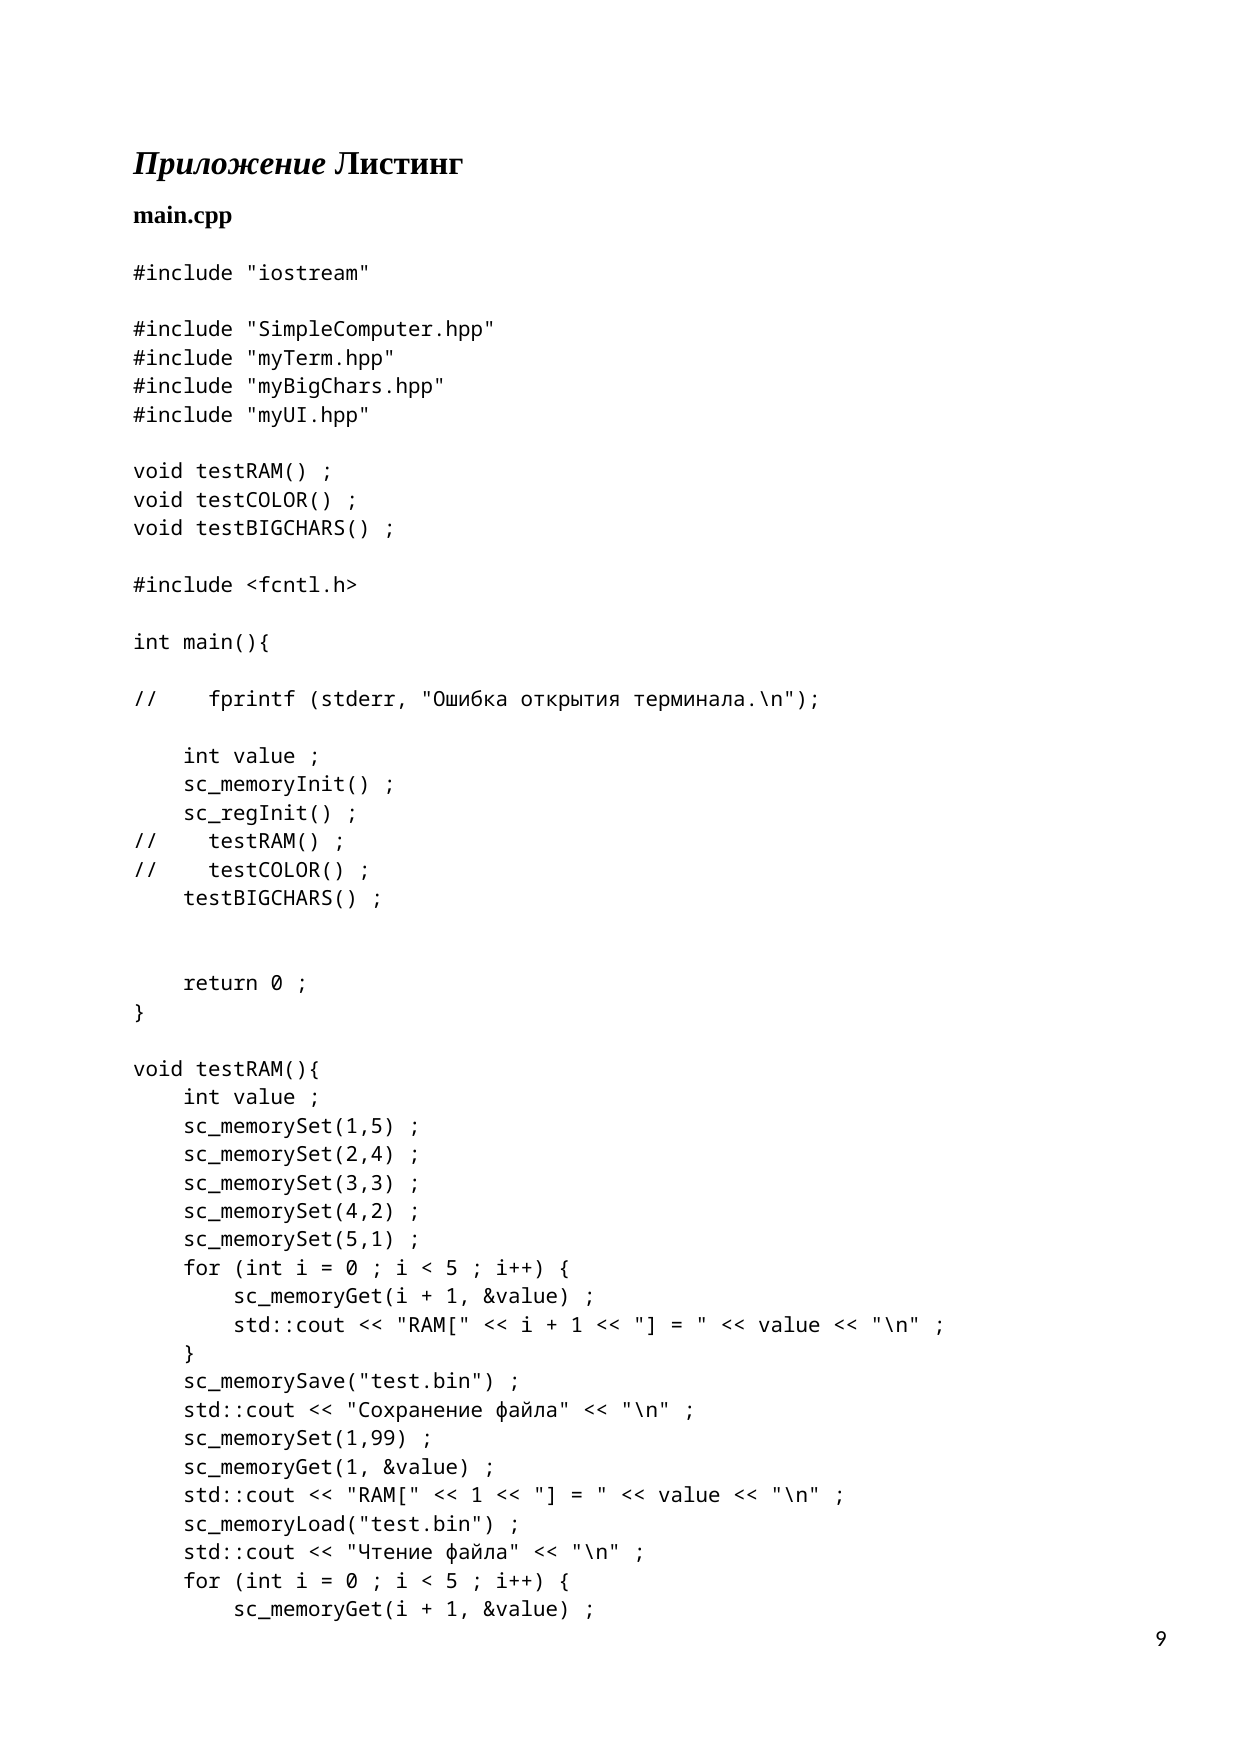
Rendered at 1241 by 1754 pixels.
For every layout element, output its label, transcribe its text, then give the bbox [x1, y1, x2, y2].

text void testRAM() ; [133, 457, 1167, 485]
text for (int i = 0 ; i < 5 ; i++) { [133, 1253, 1167, 1281]
text std::cout << "RAM[" << i + 1 << "] = " << value << "\n" ; [133, 1310, 1167, 1338]
text int value ; [133, 741, 1167, 769]
text sc_memorySet(5,1) ; [133, 1224, 1167, 1253]
subtitle Приложение Листинг [133, 143, 1167, 181]
text #include "SimpleComputer.hpp" [133, 314, 1167, 343]
text sc_regInit() ; [133, 798, 1167, 826]
text #include "myBigChars.hpp" [133, 371, 1167, 400]
text std::cout << "Сохранение файла" << "\n" ; [133, 1395, 1167, 1423]
text #include "myUI.hpp" [133, 400, 1167, 428]
text std::cout << "RAM[" << 1 << "] = " << value << "\n" ; [133, 1480, 1167, 1509]
text int value ; [133, 1082, 1167, 1111]
text #include <fcntl.h> [133, 570, 1167, 599]
text main.сpp [133, 200, 1167, 228]
text sc_memoryInit() ; [133, 769, 1167, 798]
text #include "iostream" [133, 258, 1167, 286]
text void testRAM(){ [133, 1054, 1167, 1082]
text sc_memorySet(2,4) ; [133, 1139, 1167, 1168]
text void testBIGCHARS() ; [133, 513, 1167, 542]
text sc_memoryGet(i + 1, &value) ; [133, 1281, 1167, 1310]
text sc_memorySet(1,99) ; [133, 1423, 1167, 1452]
text sc_memoryGet(i + 1, &value) ; [133, 1594, 1167, 1623]
text testBIGCHARS() ; [133, 883, 1167, 912]
text sc_memoryLoad("test.bin") ; [133, 1509, 1167, 1537]
text sc_memorySet(1,5) ; [133, 1111, 1167, 1139]
text std::cout << "Чтение файла" << "\n" ; [133, 1537, 1167, 1566]
text void testCOLOR() ; [133, 485, 1167, 513]
text sc_memorySet(4,2) ; [133, 1196, 1167, 1224]
text for (int i = 0 ; i < 5 ; i++) { [133, 1566, 1167, 1594]
text } [133, 1338, 1167, 1367]
text sc_memorySet(3,3) ; [133, 1168, 1167, 1196]
text // testRAM() ; [133, 826, 1167, 855]
text sc_memoryGet(1, &value) ; [133, 1452, 1167, 1480]
text } [133, 997, 1167, 1025]
text return 0 ; [133, 968, 1167, 997]
text sc_memorySave("test.bin") ; [133, 1367, 1167, 1395]
text #include "myTerm.hpp" [133, 343, 1167, 371]
text // fprintf (stderr, "Ошибка открытия терминала.\n"); [133, 684, 1167, 713]
text int main(){ [133, 627, 1167, 656]
text // testCOLOR() ; [133, 855, 1167, 883]
